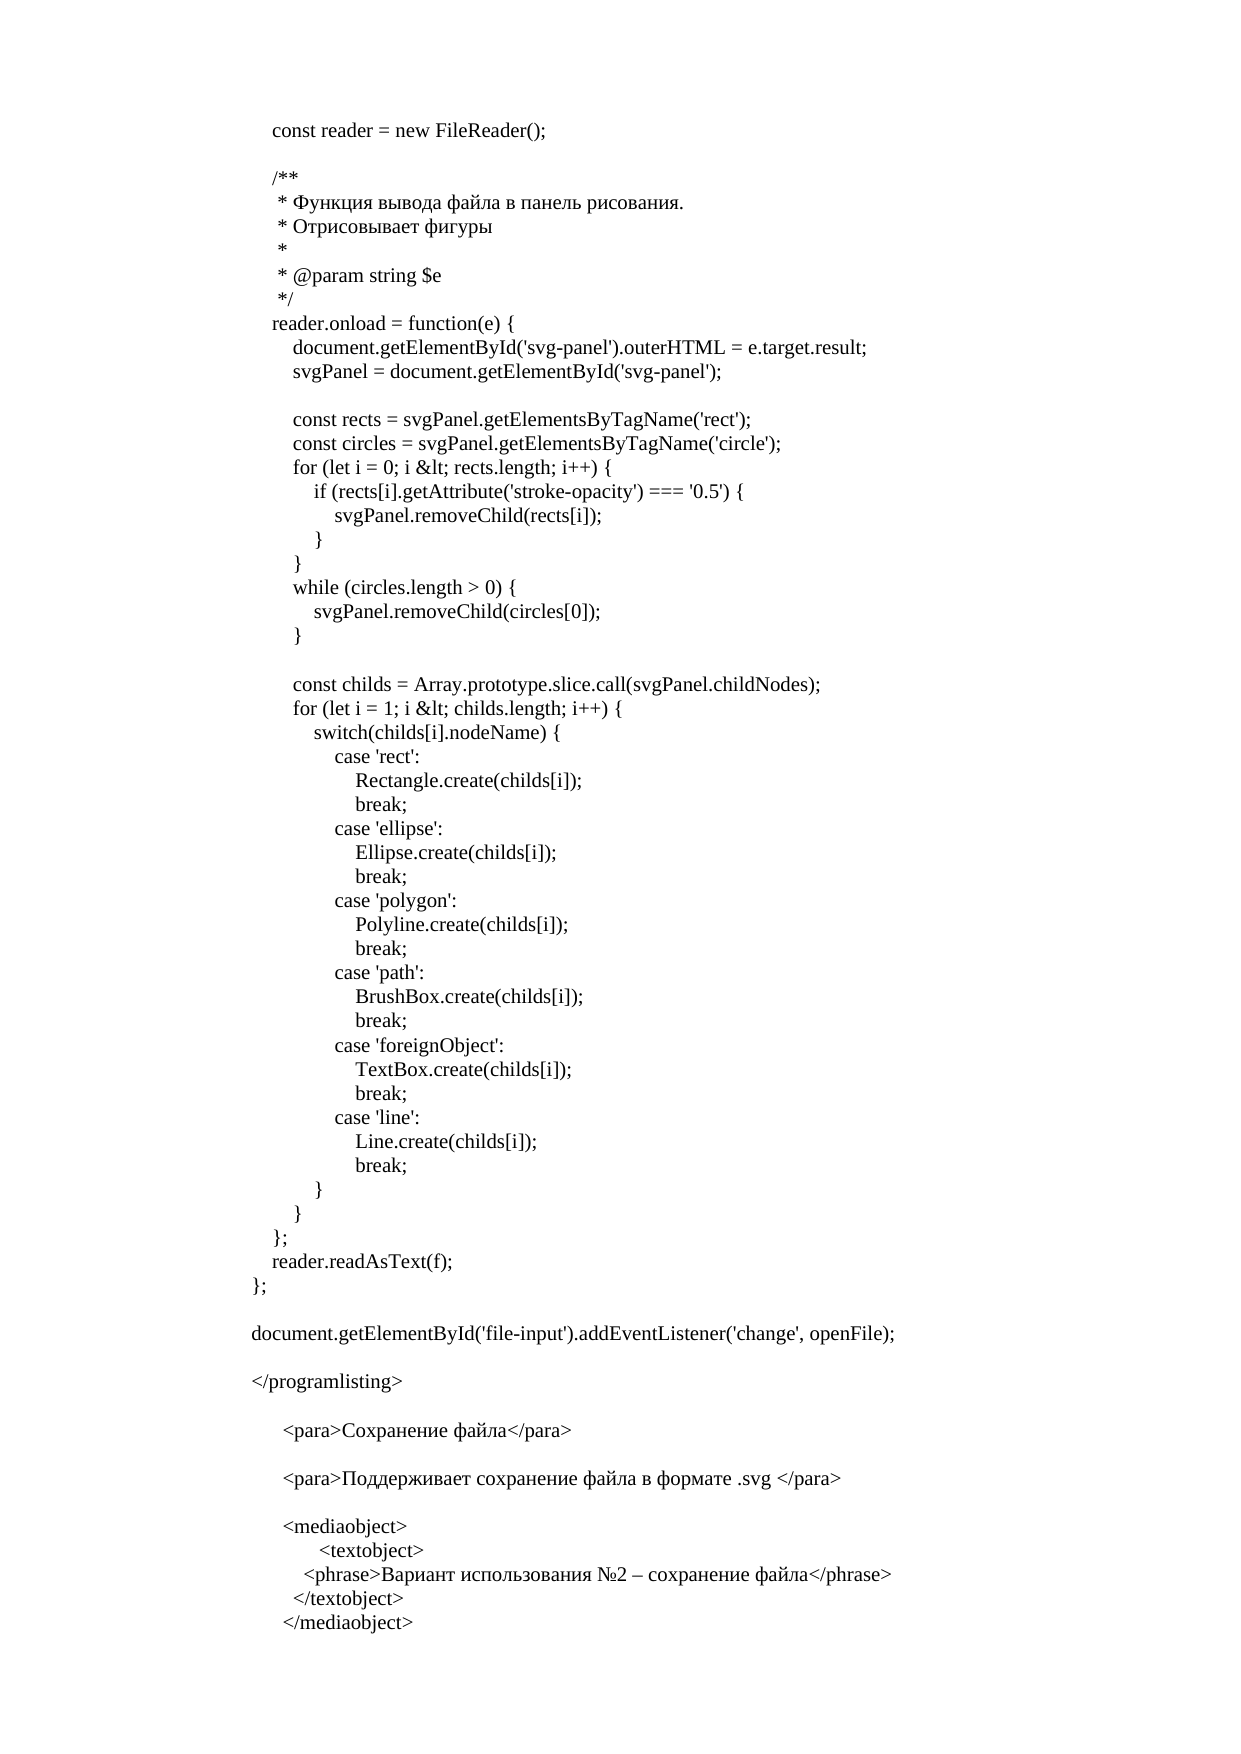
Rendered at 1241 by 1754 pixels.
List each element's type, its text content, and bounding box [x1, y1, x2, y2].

text * Функция вывода файла в панель рисования. [177, 190, 1152, 214]
text svgPanel = document.getElementById('svg-panel'); [177, 359, 1152, 383]
text * [177, 238, 1152, 262]
text break; [177, 864, 1152, 888]
text } [177, 1177, 1152, 1201]
text const rects = svgPanel.getElementsByTagName('rect'); [177, 407, 1152, 431]
text Rectangle.create(childs[i]); [177, 768, 1152, 792]
text Ellipse.create(childs[i]); [177, 840, 1152, 864]
text case 'ellipse': [177, 816, 1152, 840]
text } [177, 623, 1152, 647]
text * Отрисовывает фигуры [177, 214, 1152, 238]
text for (let i = 1; i &lt; childs.length; i++) { [177, 696, 1152, 720]
text switch(childs[i].nodeName) { [177, 720, 1152, 744]
text case 'line': [177, 1105, 1152, 1129]
text reader.readAsText(f); [177, 1249, 1152, 1273]
text <phrase>Вариант использования №2 – сохранение файла</phrase> [177, 1562, 1152, 1586]
text }; [177, 1225, 1152, 1249]
text case 'path': [177, 960, 1152, 984]
text </textobject> [177, 1586, 1152, 1610]
text break; [177, 936, 1152, 960]
text while (circles.length > 0) { [177, 575, 1152, 599]
text } [177, 551, 1152, 575]
text case 'rect': [177, 744, 1152, 768]
text * @param string $e [177, 262, 1152, 287]
text <mediaobject> [177, 1514, 1152, 1538]
text svgPanel.removeChild(rects[i]); [177, 503, 1152, 527]
text </mediaobject> [177, 1610, 1152, 1634]
text }; [177, 1273, 1152, 1297]
text /** [177, 166, 1152, 190]
text reader.onload = function(e) { [177, 311, 1152, 335]
text case 'foreignObject': [177, 1032, 1152, 1057]
text <para>Поддерживает сохранение файла в формате .svg </para> [177, 1466, 1152, 1490]
text break; [177, 792, 1152, 816]
text break; [177, 1153, 1152, 1177]
text document.getElementById('svg-panel').outerHTML = e.target.result; [177, 335, 1152, 359]
text const circles = svgPanel.getElementsByTagName('circle'); [177, 431, 1152, 455]
text break; [177, 1081, 1152, 1105]
text Line.create(childs[i]); [177, 1129, 1152, 1153]
text break; [177, 1008, 1152, 1032]
text */ [177, 287, 1152, 311]
text const childs = Array.prototype.slice.call(svgPanel.childNodes); [177, 672, 1152, 696]
text document.getElementById('file-input').addEventListener('change', openFile); [177, 1321, 1152, 1345]
text TextBox.create(childs[i]); [177, 1057, 1152, 1081]
text case 'polygon': [177, 888, 1152, 912]
text <textobject> [177, 1538, 1152, 1562]
text <para>Сохранение файла</para> [177, 1417, 1152, 1442]
text for (let i = 0; i &lt; rects.length; i++) { [177, 455, 1152, 479]
text svgPanel.removeChild(circles[0]); [177, 599, 1152, 623]
text } [177, 1201, 1152, 1225]
text if (rects[i].getAttribute('stroke-opacity') === '0.5') { [177, 479, 1152, 503]
text </programlisting> [177, 1369, 1152, 1393]
text } [177, 527, 1152, 551]
text Polyline.create(childs[i]); [177, 912, 1152, 936]
text BrushBox.create(childs[i]); [177, 984, 1152, 1008]
text const reader = new FileReader(); [177, 118, 1152, 142]
